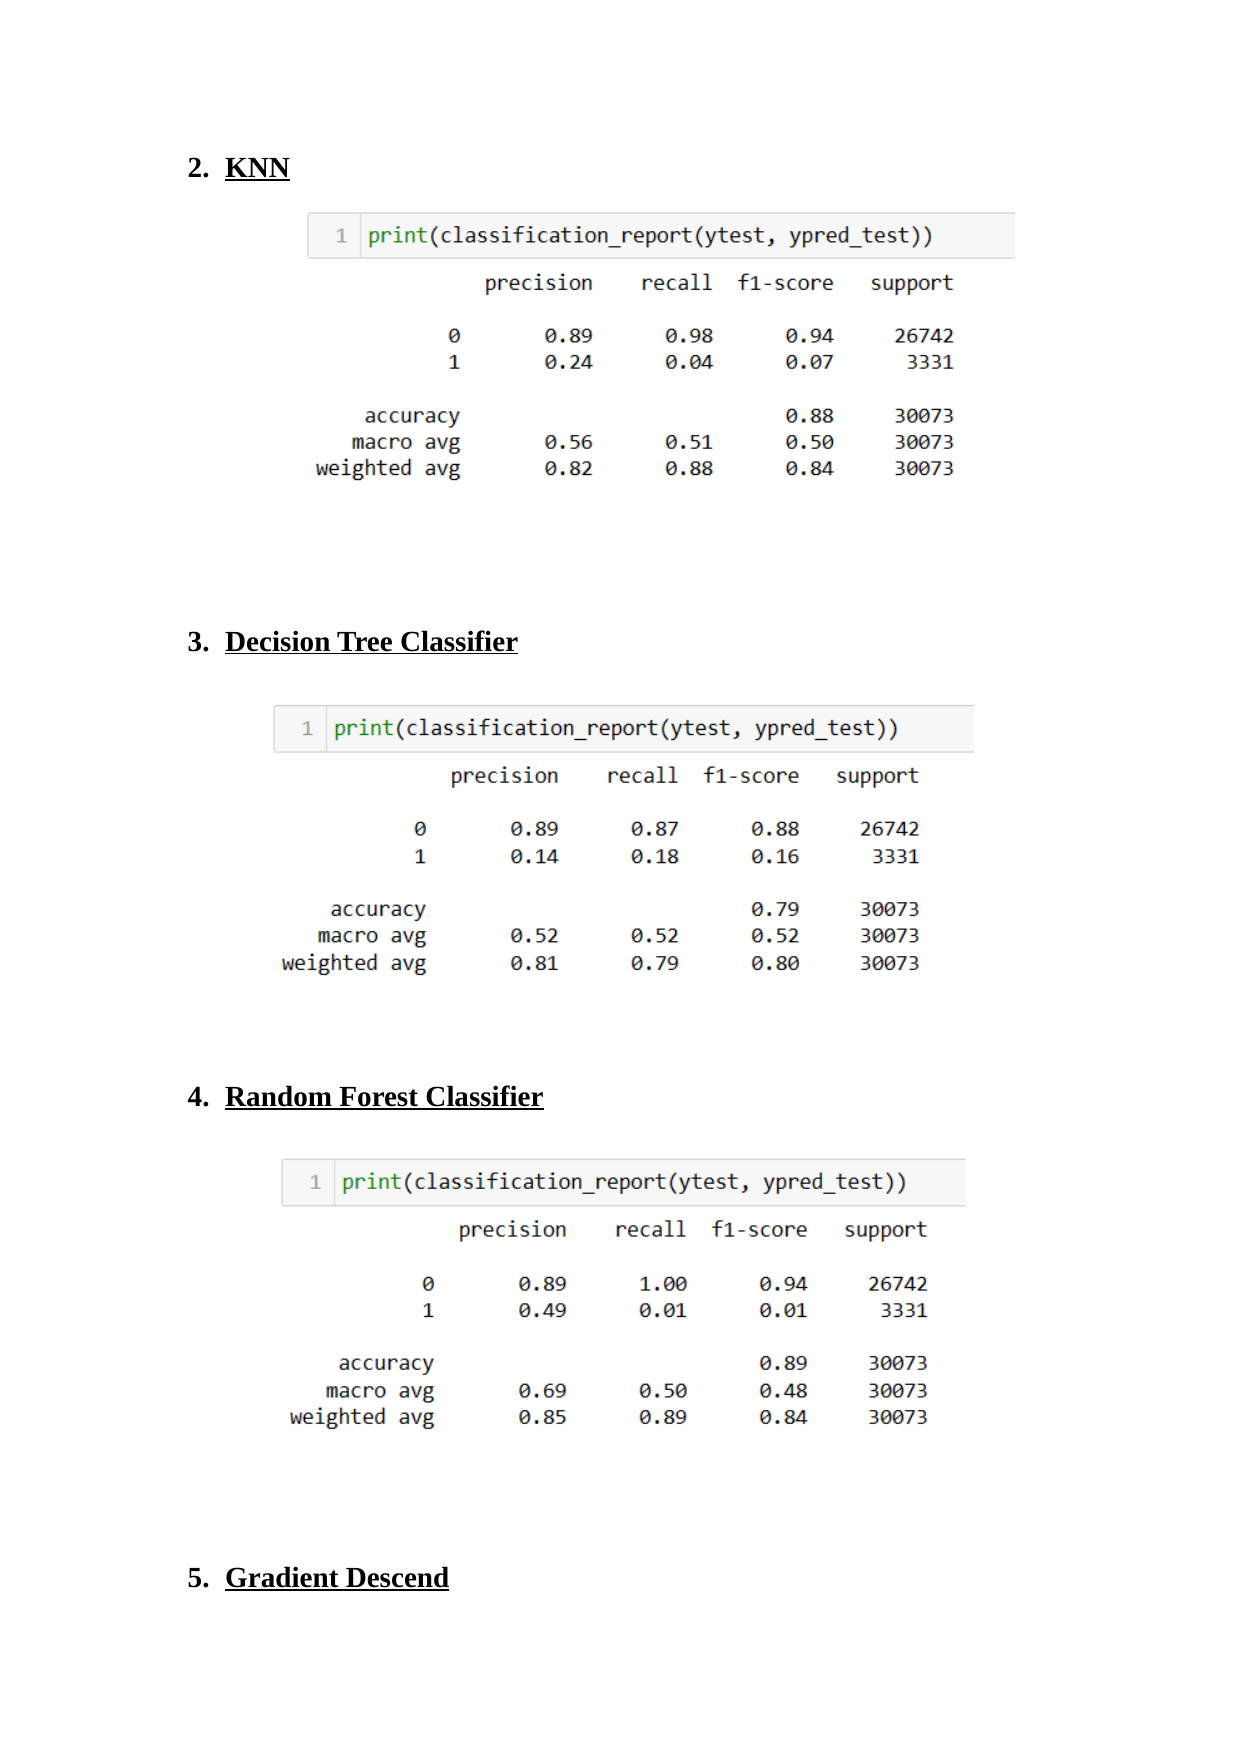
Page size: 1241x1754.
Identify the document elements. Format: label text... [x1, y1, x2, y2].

picture [300, 200, 1015, 509]
list KNN [187, 150, 1090, 183]
list Random Forest Classifier [187, 1079, 1090, 1113]
picture [266, 690, 974, 999]
list Decision Tree Classifier [187, 624, 1090, 657]
list Gradient Descend [187, 1560, 1090, 1593]
picture [274, 1146, 966, 1463]
